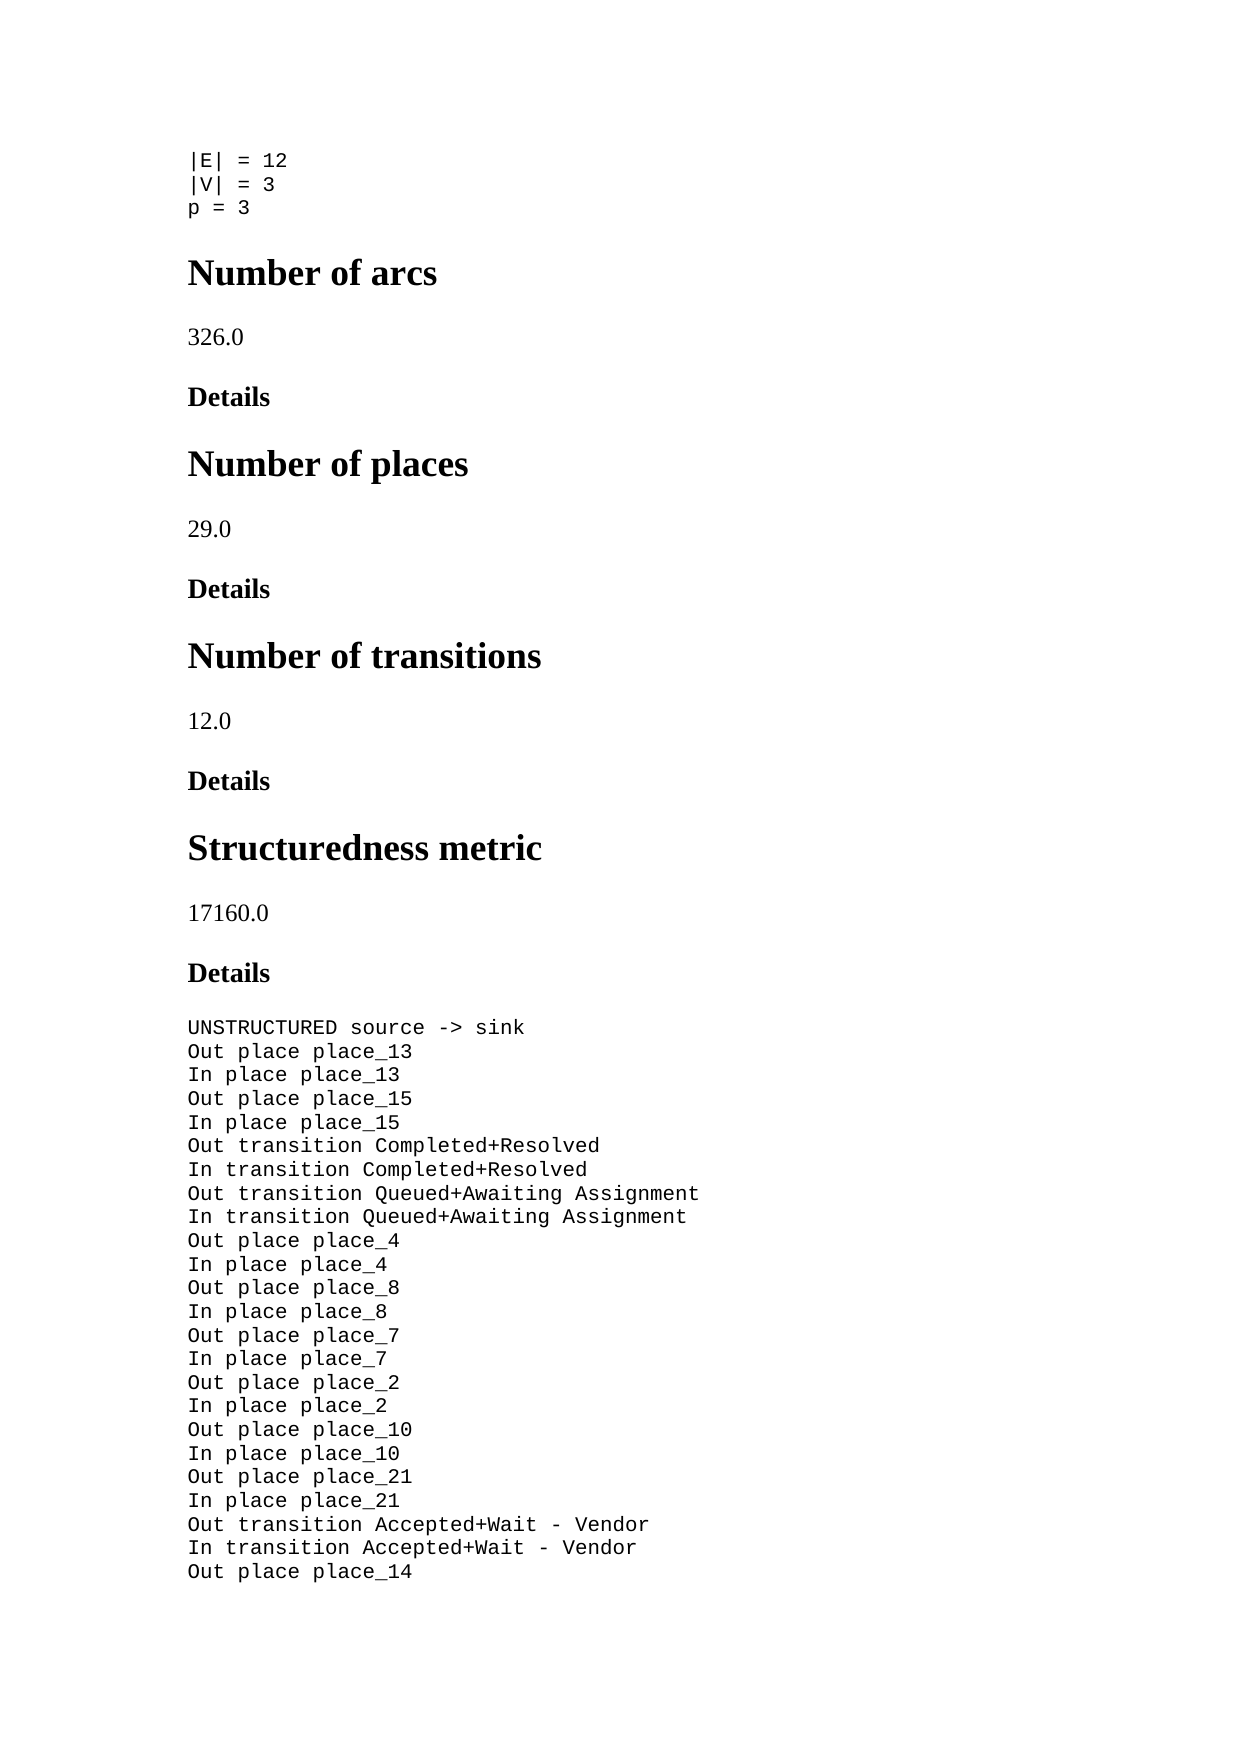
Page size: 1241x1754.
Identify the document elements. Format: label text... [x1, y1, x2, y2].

text Out place place_14 [187, 1561, 1053, 1585]
text In place place_7 [187, 1348, 1053, 1372]
text Number of places [187, 442, 1053, 485]
text In place place_2 [187, 1396, 1053, 1419]
text 29.0 [187, 514, 1053, 543]
text In place place_4 [187, 1254, 1053, 1277]
text Out place place_8 [187, 1277, 1053, 1301]
text Out place place_10 [187, 1419, 1053, 1443]
text Out place place_15 [187, 1088, 1053, 1112]
text 12.0 [187, 706, 1053, 735]
text Number of arcs [187, 250, 1053, 293]
text In transition Completed+Resolved [187, 1159, 1053, 1183]
text Out place place_2 [187, 1372, 1053, 1396]
text In transition Queued+Awaiting Assignment [187, 1206, 1053, 1230]
text In place place_15 [187, 1112, 1053, 1135]
text Out place place_7 [187, 1324, 1053, 1348]
text Out place place_13 [187, 1041, 1053, 1064]
text Out place place_4 [187, 1230, 1053, 1254]
text Out place place_21 [187, 1466, 1053, 1490]
text Out transition Accepted+Wait - Vendor [187, 1514, 1053, 1537]
text 326.0 [187, 322, 1053, 351]
text Details [187, 380, 1053, 413]
text In place place_21 [187, 1490, 1053, 1514]
text p = 3 [187, 197, 1053, 221]
text Details [187, 572, 1053, 604]
text |V| = 3 [187, 174, 1053, 197]
text In transition Accepted+Wait - Vendor [187, 1537, 1053, 1561]
text In place place_13 [187, 1064, 1053, 1088]
text Out transition Completed+Resolved [187, 1135, 1053, 1159]
text Number of transitions [187, 634, 1053, 677]
text 17160.0 [187, 898, 1053, 926]
text Out transition Queued+Awaiting Assignment [187, 1183, 1053, 1206]
text In place place_8 [187, 1301, 1053, 1324]
text Structuredness metric [187, 825, 1053, 868]
text |E| = 12 [187, 150, 1053, 174]
text Details [187, 956, 1053, 988]
text Details [187, 764, 1053, 796]
text In place place_10 [187, 1443, 1053, 1466]
text UNSTRUCTURED source -> sink [187, 1017, 1053, 1041]
